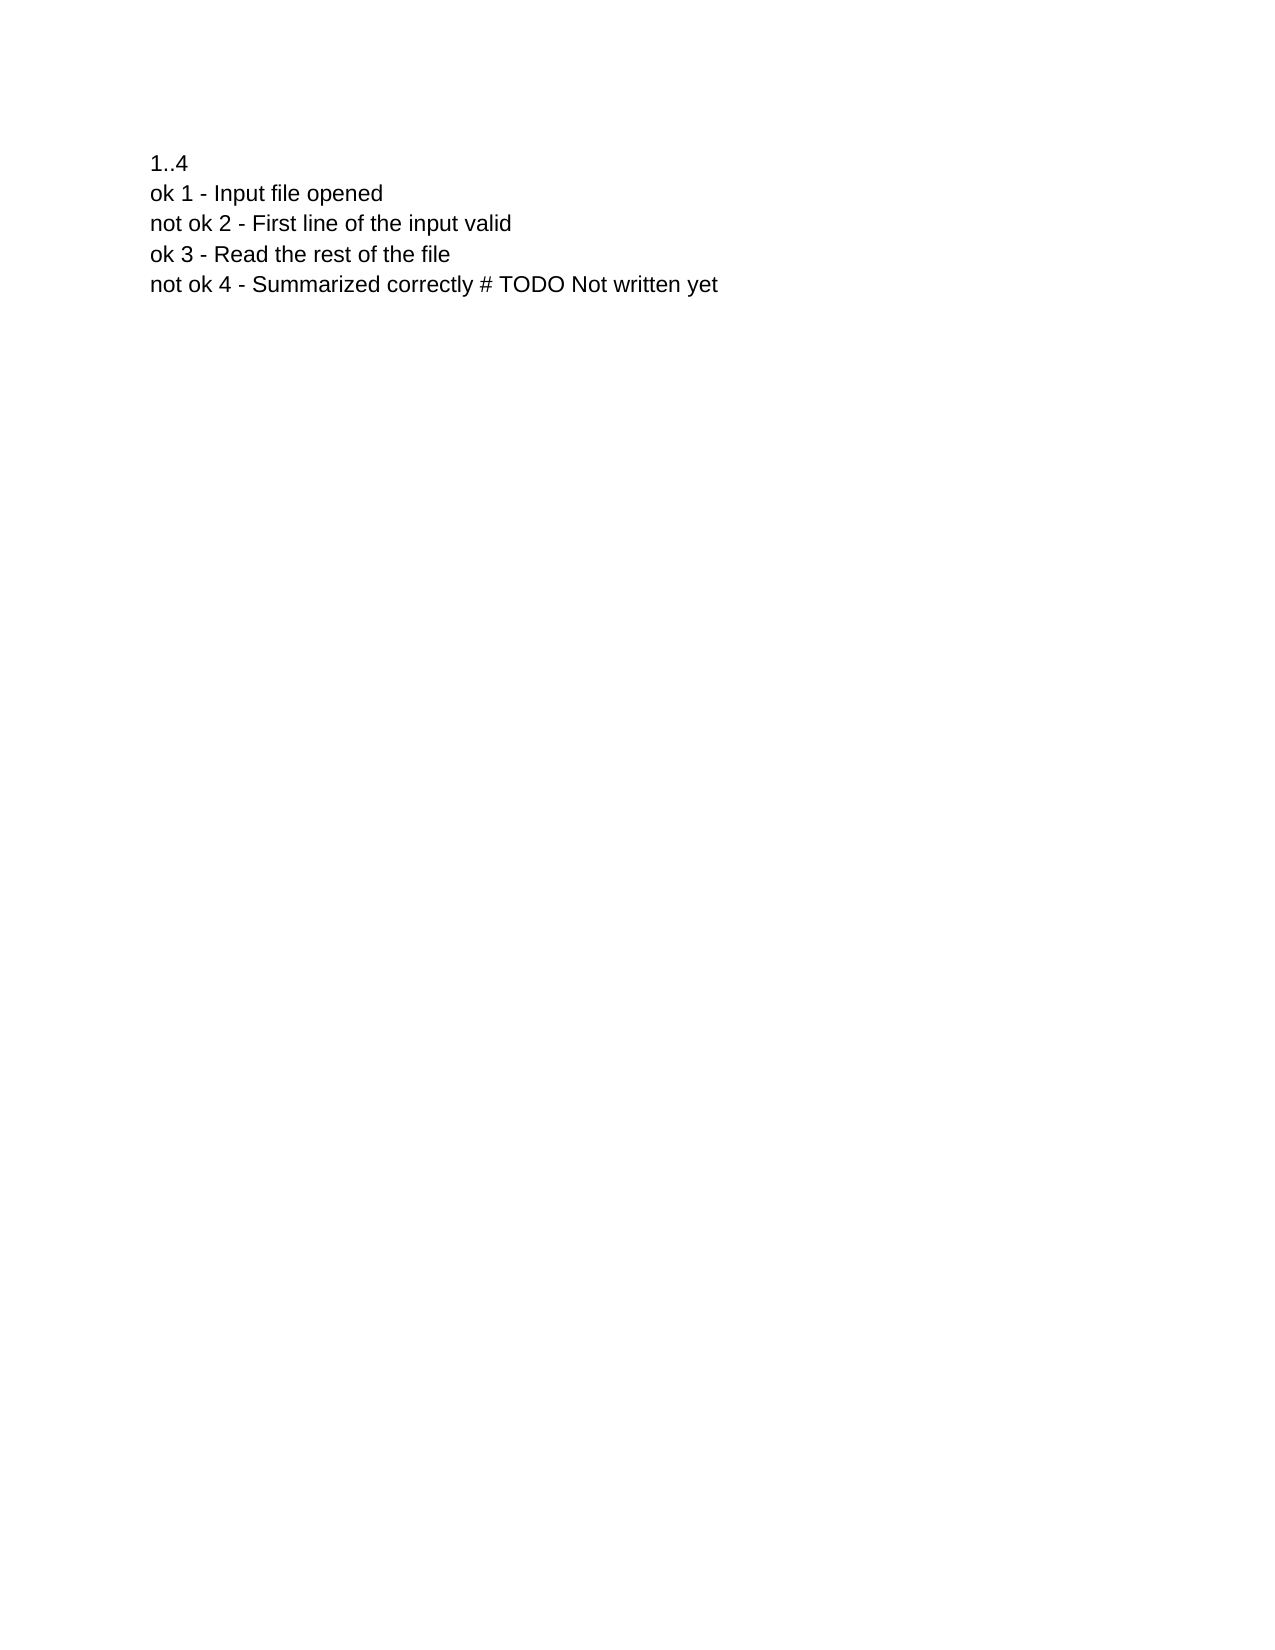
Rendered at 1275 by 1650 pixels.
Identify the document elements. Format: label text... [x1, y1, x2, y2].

text 1..4 [150, 150, 1125, 176]
text ok 3 - Read the rest of the file [150, 241, 1125, 267]
text ok 1 - Input file opened [150, 180, 1125, 207]
text not ok 2 - First line of the input valid [150, 210, 1125, 237]
text not ok 4 - Summarized correctly # TODO Not written yet [150, 271, 1125, 297]
